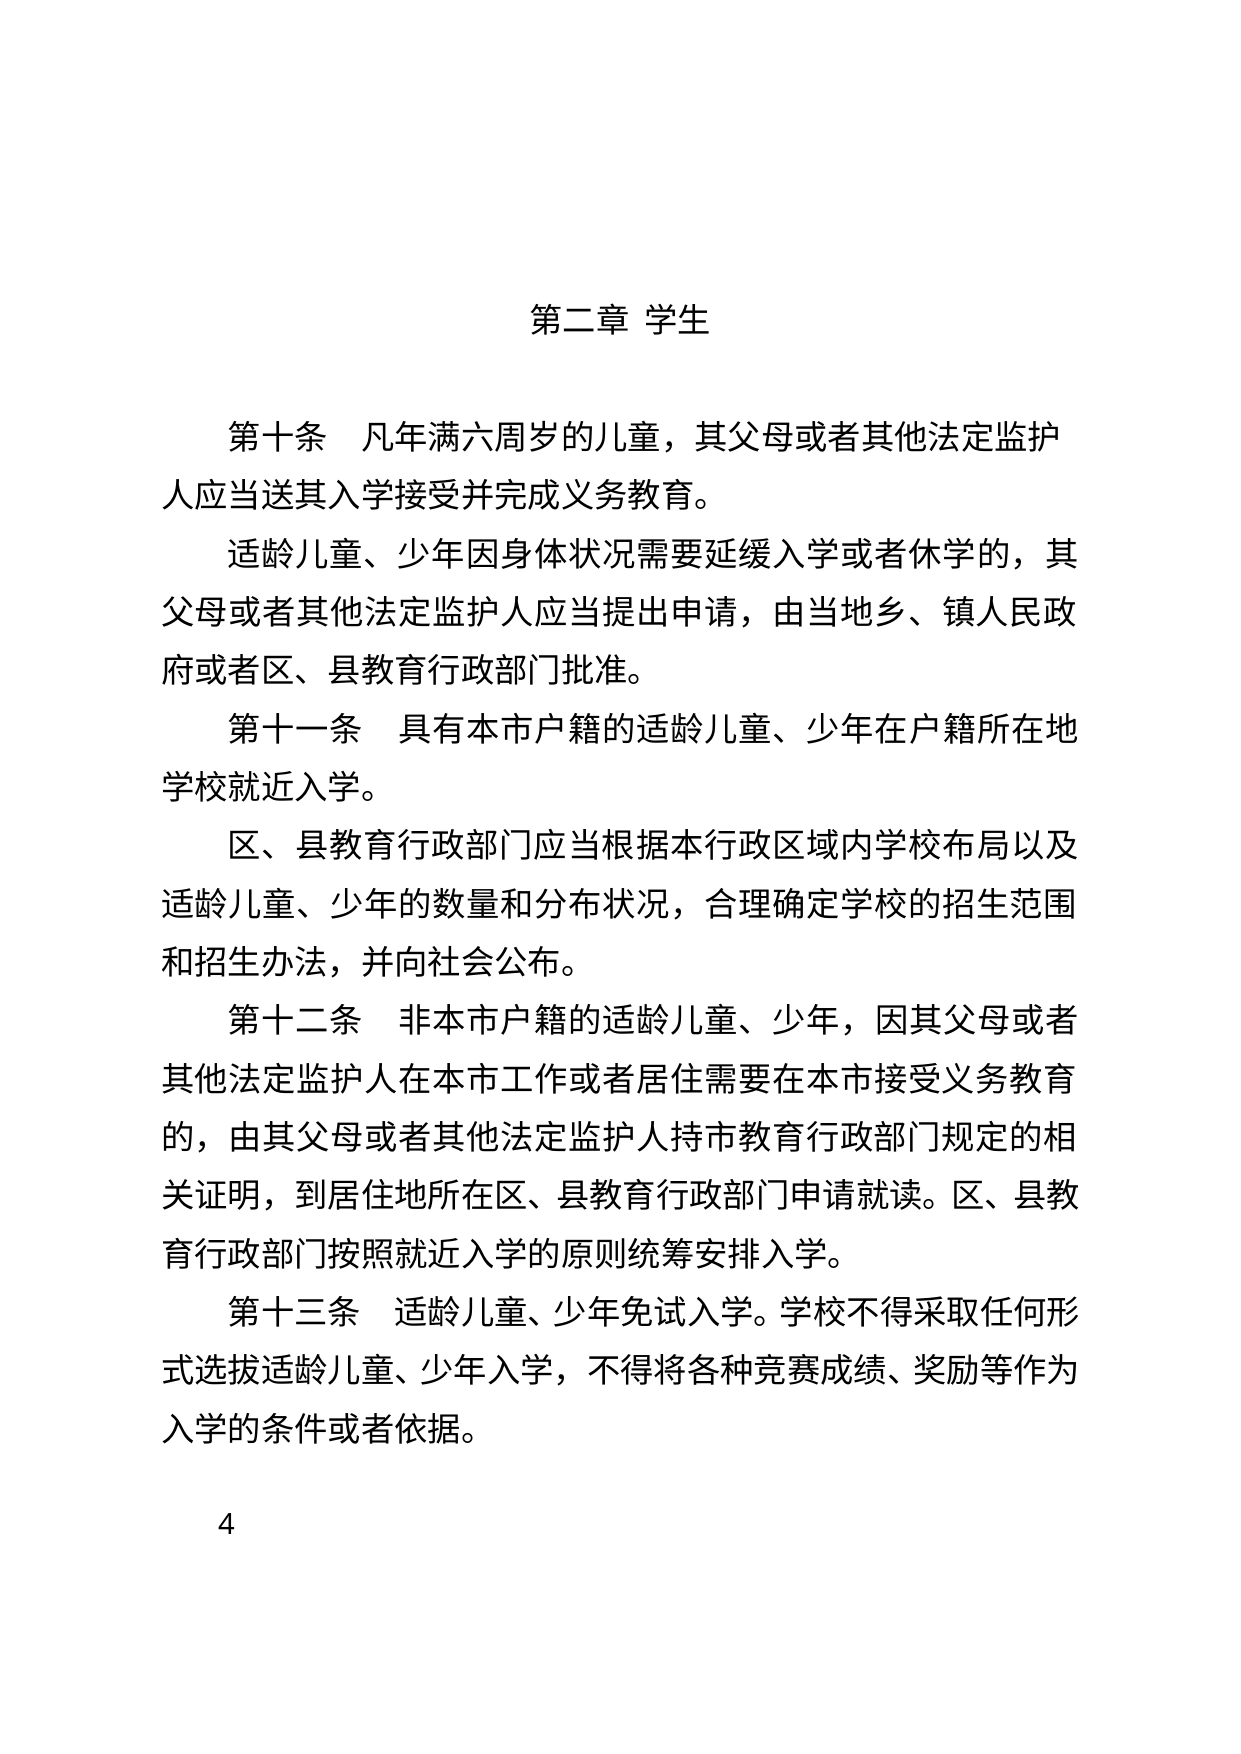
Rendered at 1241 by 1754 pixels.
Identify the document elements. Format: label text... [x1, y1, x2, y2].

text 第十条 凡年满六周岁的儿童，其父母或者其他法定监护人应当送其入学接受并完成义务教育。 [159, 228, 1081, 344]
text 第十四条 区、县教育行政部门和乡、镇人民政府组织和督促适龄儿童、少年入学，帮助解决适龄儿童、少年接受义务教育的困难，采取措施防止适龄儿童、少年辍学。 [159, 1278, 1081, 1453]
text 第十一条 具有本市户籍的适龄儿童、少年在户籍所在地学校就近入学。 [159, 519, 1081, 636]
text 区、县教育行政部门应当根据本行政区域内学校布局以及适龄儿童、少年的数量和分布状况，合理确定学校的招生范围和招生办法，并向社会公布。 [159, 636, 1081, 811]
text 适龄儿童、少年因身体状况需要延缓入学或者休学的，其父母或者其他法定监护人应当提出申请，由当地乡、镇人民政府或者区、县教育行政部门批准。 [159, 344, 1081, 519]
text 第十三条 适龄儿童、少年免试入学。学校不得采取任何形式选拔适龄儿童、少年入学，不得将各种竞赛成绩、奖励等作为入学的条件或者依据。 [159, 1103, 1081, 1278]
text 第十二条 非本市户籍的适龄儿童、少年，因其父母或者其他法定监护人在本市工作或者居住需要在本市接受义务教育的，由其父母或者其他法定监护人持市教育行政部门规定的相关证明，到居住地所在区、县教育行政部门申请就读。区、县教育行政部门按照就近入学的原则统筹安排入学。 [159, 811, 1081, 1103]
